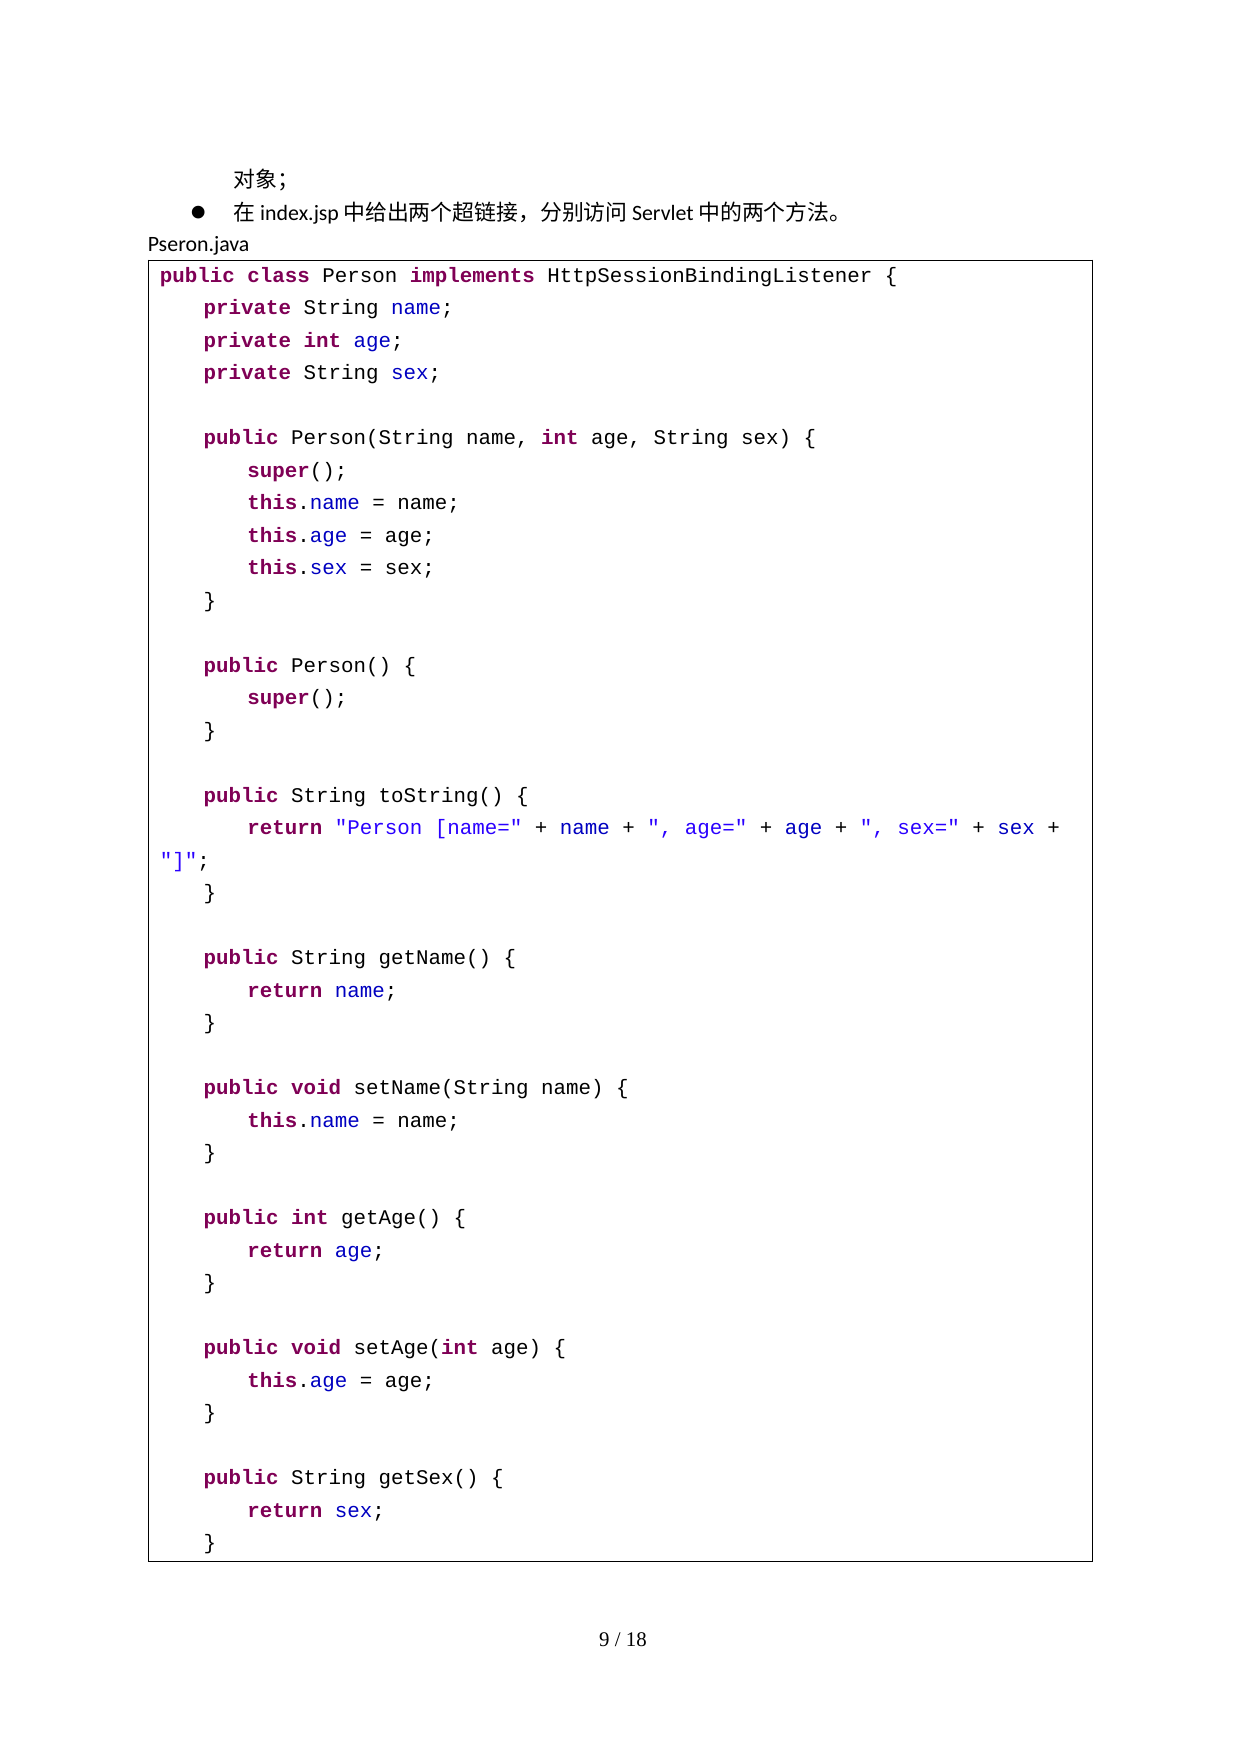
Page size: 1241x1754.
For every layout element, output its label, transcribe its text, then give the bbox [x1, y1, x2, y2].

text Pseron.java [148, 227, 1092, 259]
list 在index.jsp中给出两个超链接，分别访问Servlet中的两个方法。 [190, 194, 1092, 227]
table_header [149, 261, 1092, 1561]
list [190, 162, 1092, 194]
